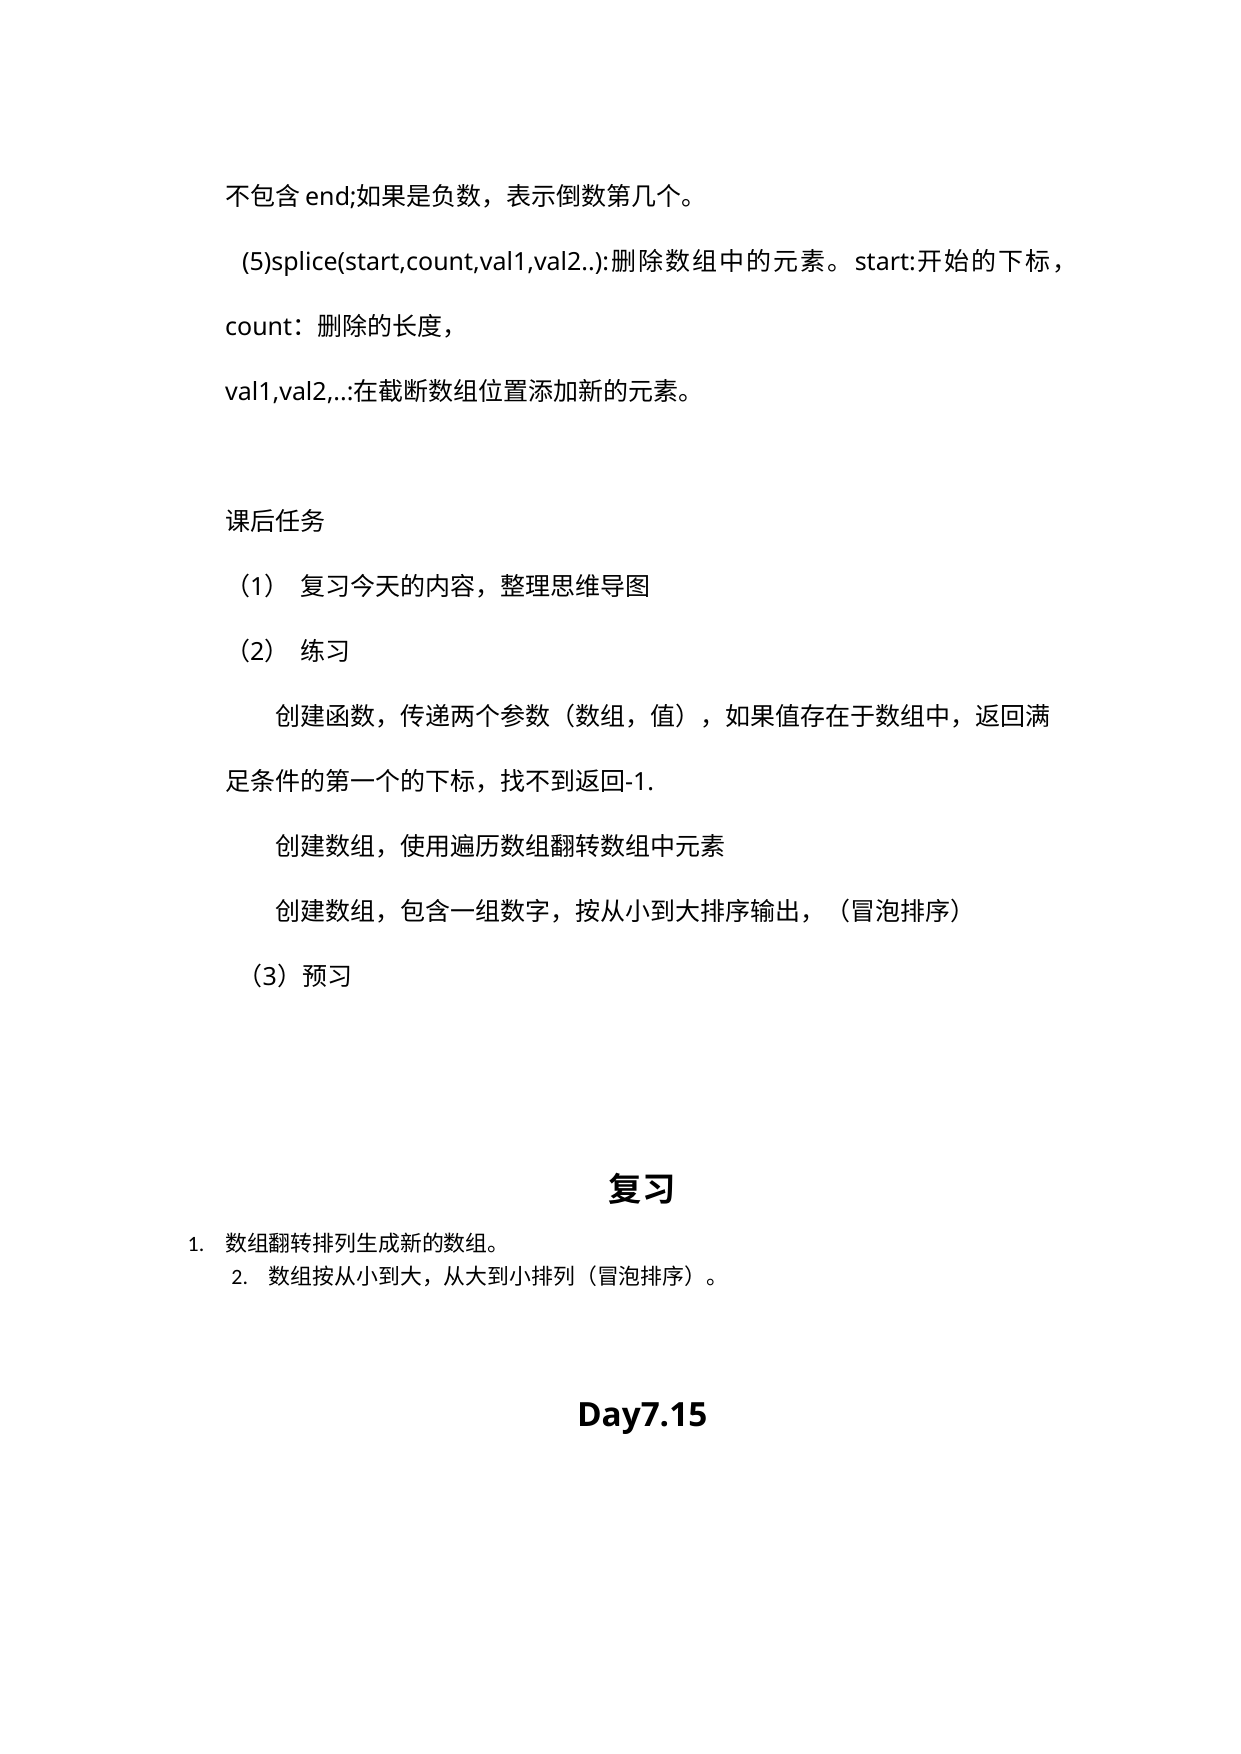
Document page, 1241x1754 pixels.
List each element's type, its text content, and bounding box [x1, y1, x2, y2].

text （3）预习 [187, 942, 1053, 1007]
title Day7.15 [231, 1381, 1053, 1446]
list 复习今天的内容，整理思维导图 [225, 552, 1053, 617]
text 创建数组，包含一组数字，按从小到大排序输出，（冒泡排序） [225, 877, 1053, 942]
list val1,val2,..:在截断数组位置添加新的元素。 [225, 357, 1053, 422]
list 数组翻转排列生成新的数组。 [187, 1226, 1053, 1258]
list 课后任务 [225, 487, 1053, 552]
list (5)splice(start,count,val1,val2..):删除数组中的元素。start:开始的下标，count：删除的长度， [225, 227, 1053, 357]
title 复习 [231, 1154, 1053, 1219]
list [225, 162, 1053, 227]
text 创建函数，传递两个参数（数组，值），如果值存在于数组中，返回满足条件的第一个的下标，找不到返回-1. [225, 682, 1053, 812]
list 练习 [225, 617, 1053, 682]
text 创建数组，使用遍历数组翻转数组中元素 [225, 812, 1053, 877]
list 数组按从小到大，从大到小排列（冒泡排序）。 [231, 1258, 1053, 1291]
